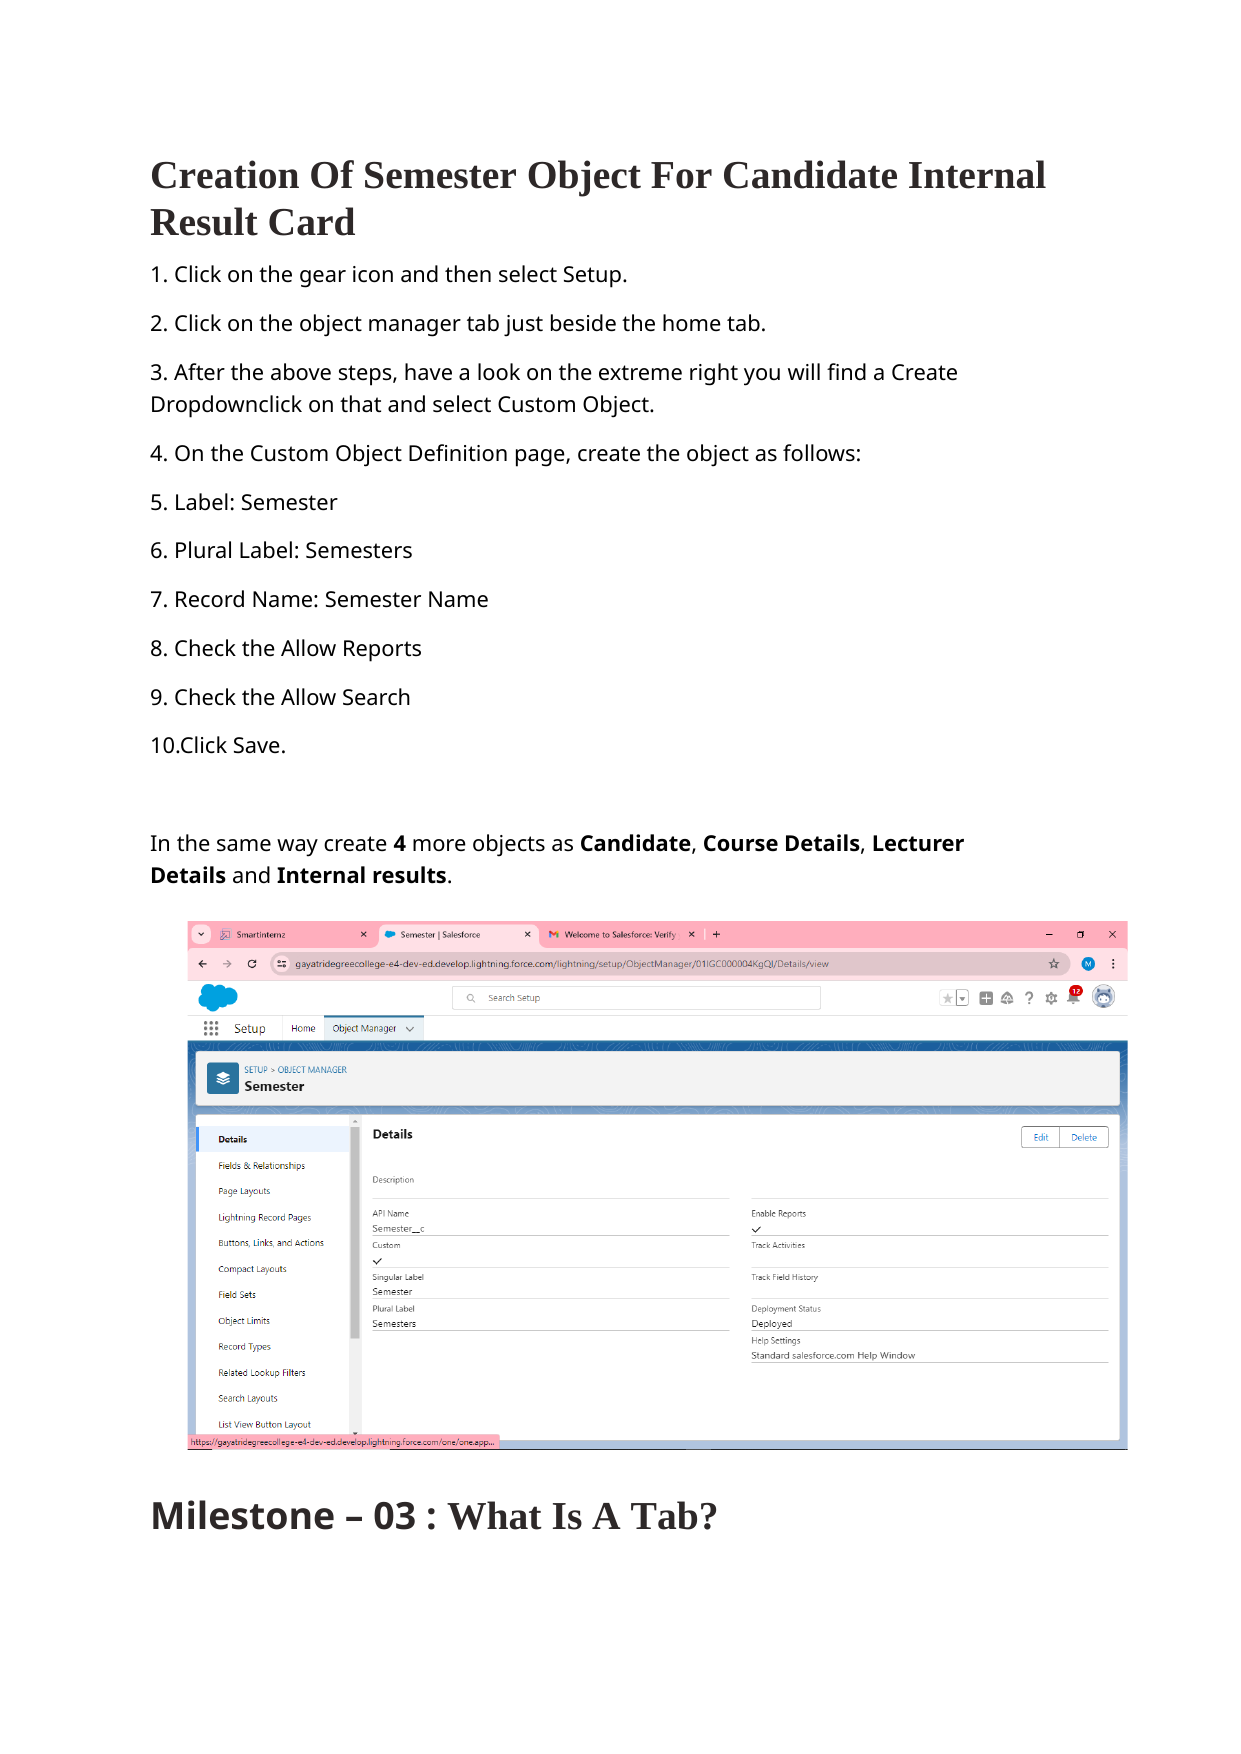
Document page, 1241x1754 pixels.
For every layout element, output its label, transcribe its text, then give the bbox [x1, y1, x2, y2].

subtitle Milestone – 03 : What Is A Tab? [150, 1481, 1090, 1540]
text 10.Click Save. [150, 730, 1090, 760]
text 2. Click on the object manager tab just beside the home tab. [150, 308, 1090, 338]
text 5. Label: Semester [150, 486, 1090, 516]
text 1. Click on the gear icon and then select Setup. [150, 259, 1090, 289]
picture [187, 921, 1128, 1450]
text 6. Plural Label: Semesters [150, 535, 1090, 565]
subtitle Creation Of Semester Object For Candidate Internal Result Card [150, 150, 1090, 244]
text 3. After the above steps, have a look on the extreme right you will find a Create Dropdownclick on that and select Custom Object. [150, 357, 1090, 419]
text In the same way create 4 more objects as Candidate, Course Details, Lecturer Details and Internal results. [150, 828, 1090, 889]
text 4. On the Custom Object Definition page, create the object as follows: [150, 438, 1090, 467]
text 8. Check the Allow Reports [150, 633, 1090, 662]
text 7. Record Name: Semester Name [150, 584, 1090, 614]
text 9. Check the Allow Search [150, 681, 1090, 711]
